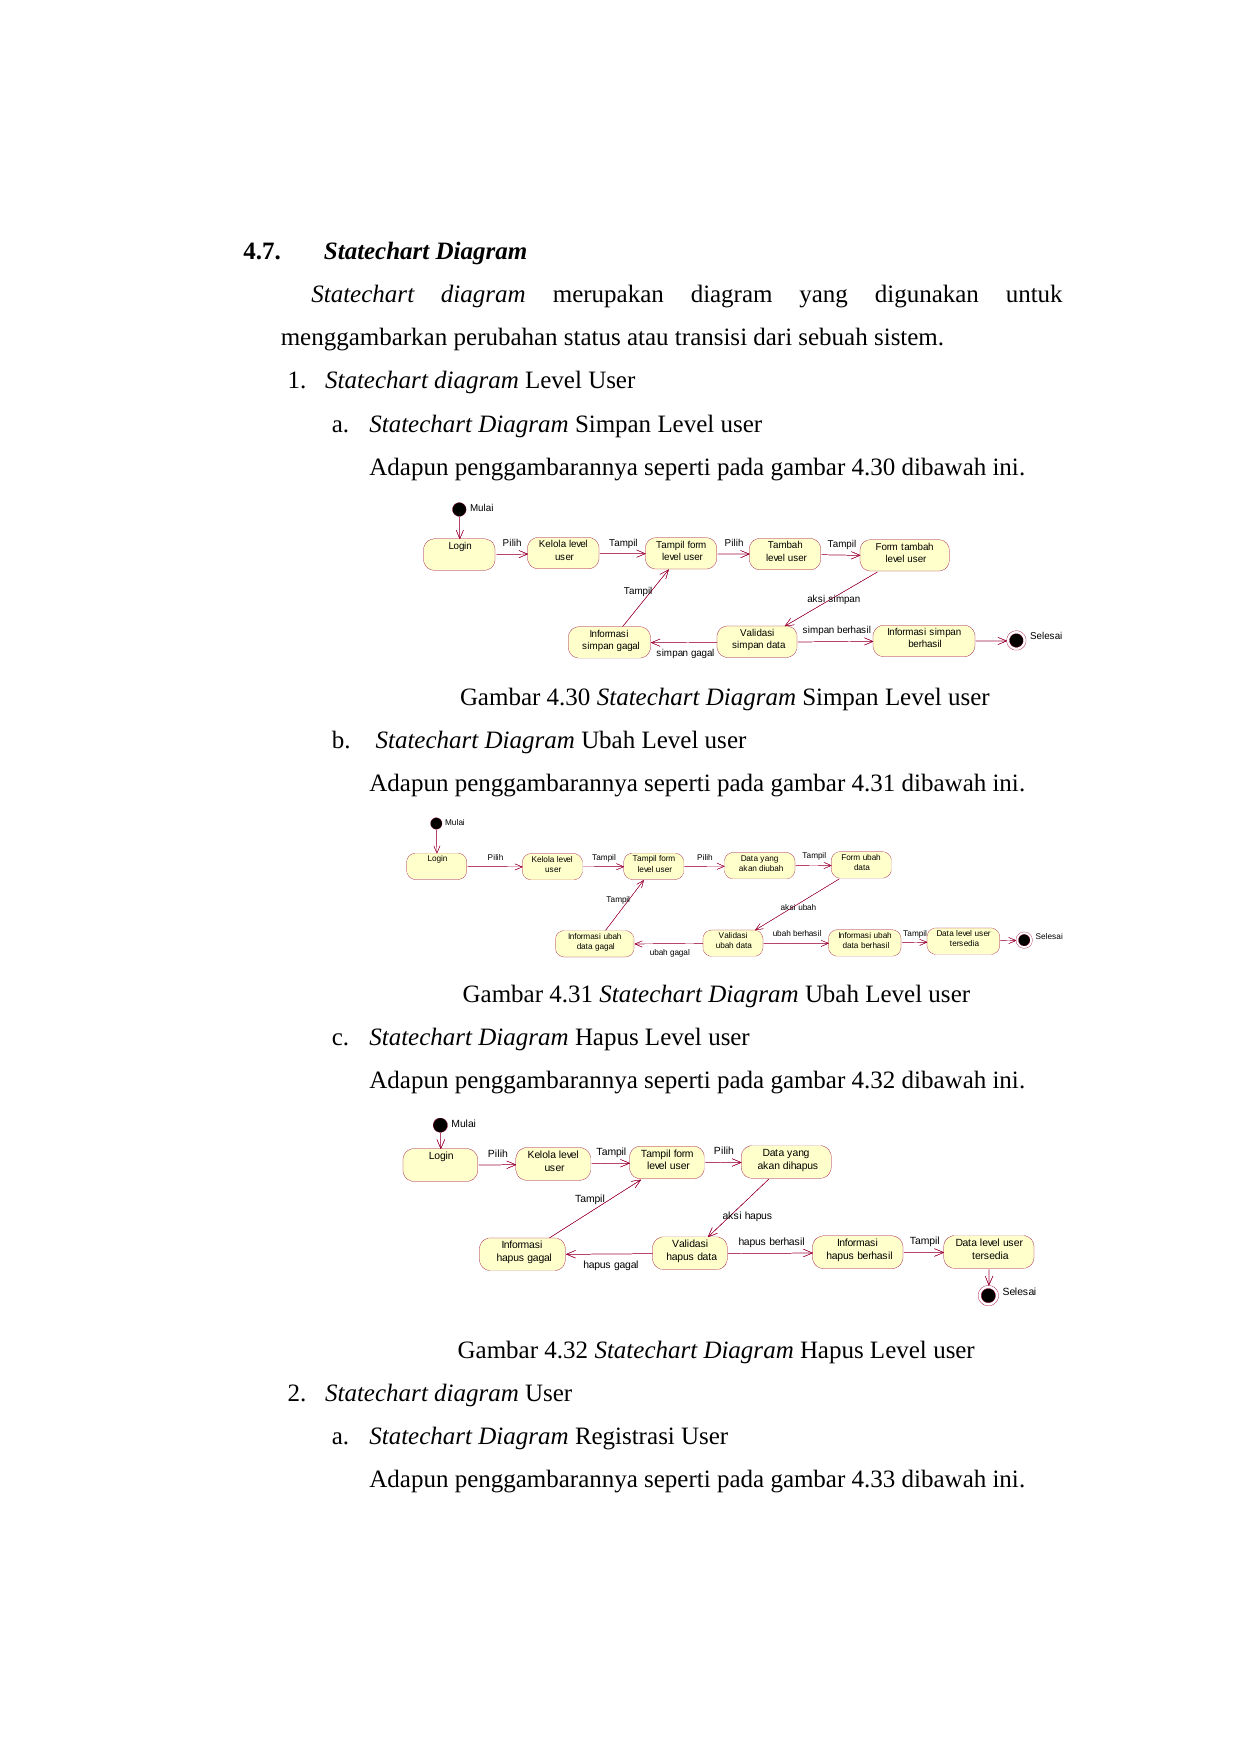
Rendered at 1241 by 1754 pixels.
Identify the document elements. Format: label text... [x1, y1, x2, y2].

list Statechart diagram merupakan diagram yang digunakan untuk menggambarkan perubahan status atau transisi dari sebuah sistem. [281, 279, 1063, 351]
list Statechart Diagram Hapus Level user [332, 1022, 1063, 1051]
list Adapun penggambarannya seperti pada gambar 4.33 dibawah ini. [369, 1464, 1063, 1493]
list Statechart diagram User [287, 1378, 1063, 1407]
list Gambar 4.32 Statechart Diagram Hapus Level user [369, 1335, 1063, 1364]
list Adapun penggambarannya seperti pada gambar 4.30 dibawah ini. [369, 452, 1063, 481]
list Gambar 4.31 Statechart Diagram Ubah Level user [369, 979, 1063, 1008]
list Statechart Diagram [243, 236, 1063, 265]
list Statechart Diagram Simpan Level user [332, 409, 1063, 437]
list Gambar 4.30 Statechart Diagram Simpan Level user [386, 682, 1063, 710]
list Adapun penggambarannya seperti pada gambar 4.32 dibawah ini. [369, 1065, 1063, 1094]
list Statechart Diagram Ubah Level user [332, 725, 1063, 753]
list Adapun penggambarannya seperti pada gambar 4.31 dibawah ini. [369, 768, 1063, 797]
list Statechart diagram Level User [287, 366, 1063, 394]
list Statechart Diagram Registrasi User [332, 1421, 1063, 1450]
